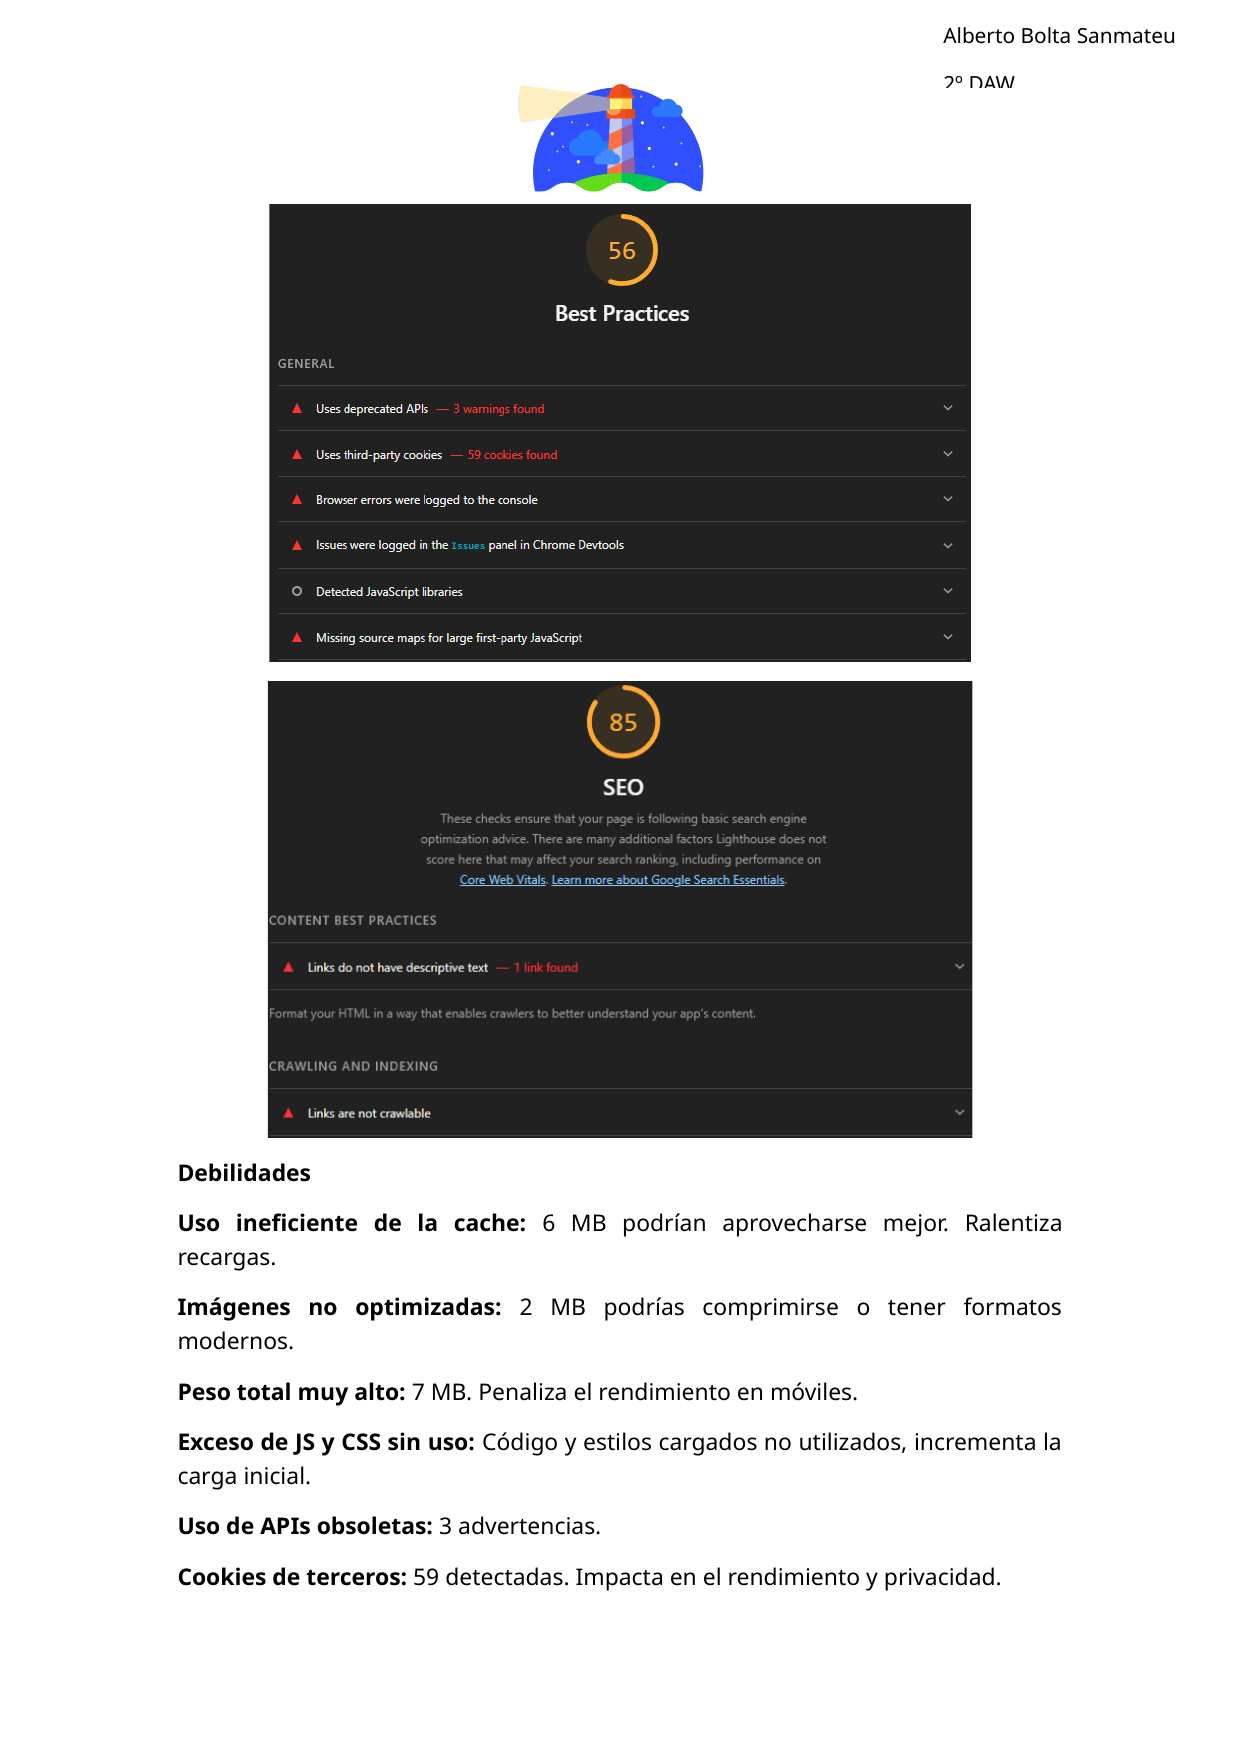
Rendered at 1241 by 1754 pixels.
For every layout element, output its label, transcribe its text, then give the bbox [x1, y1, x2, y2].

text Peso total muy alto: 7 MB. Penaliza el rendimiento en móviles. [177, 1375, 1063, 1407]
text Imágenes no optimizadas: 2 MB podrías comprimirse o tener formatos modernos. [177, 1291, 1063, 1356]
text Cookies de terceros: 59 detectadas. Impacta en el rendimiento y privacidad. [177, 1560, 1063, 1592]
text Debilidades [177, 1157, 1063, 1188]
picture [267, 681, 973, 1138]
text Uso de APIs obsoletas: 3 advertencias. [177, 1510, 1063, 1541]
text Exceso de JS y CSS sin uso: Código y estilos cargados no utilizados, incrementa la carga inicial. [177, 1426, 1063, 1491]
picture [269, 73, 971, 662]
text Uso ineficiente de la cache: 6 MB podrían aprovecharse mejor. Ralentiza recargas. [177, 1207, 1063, 1272]
